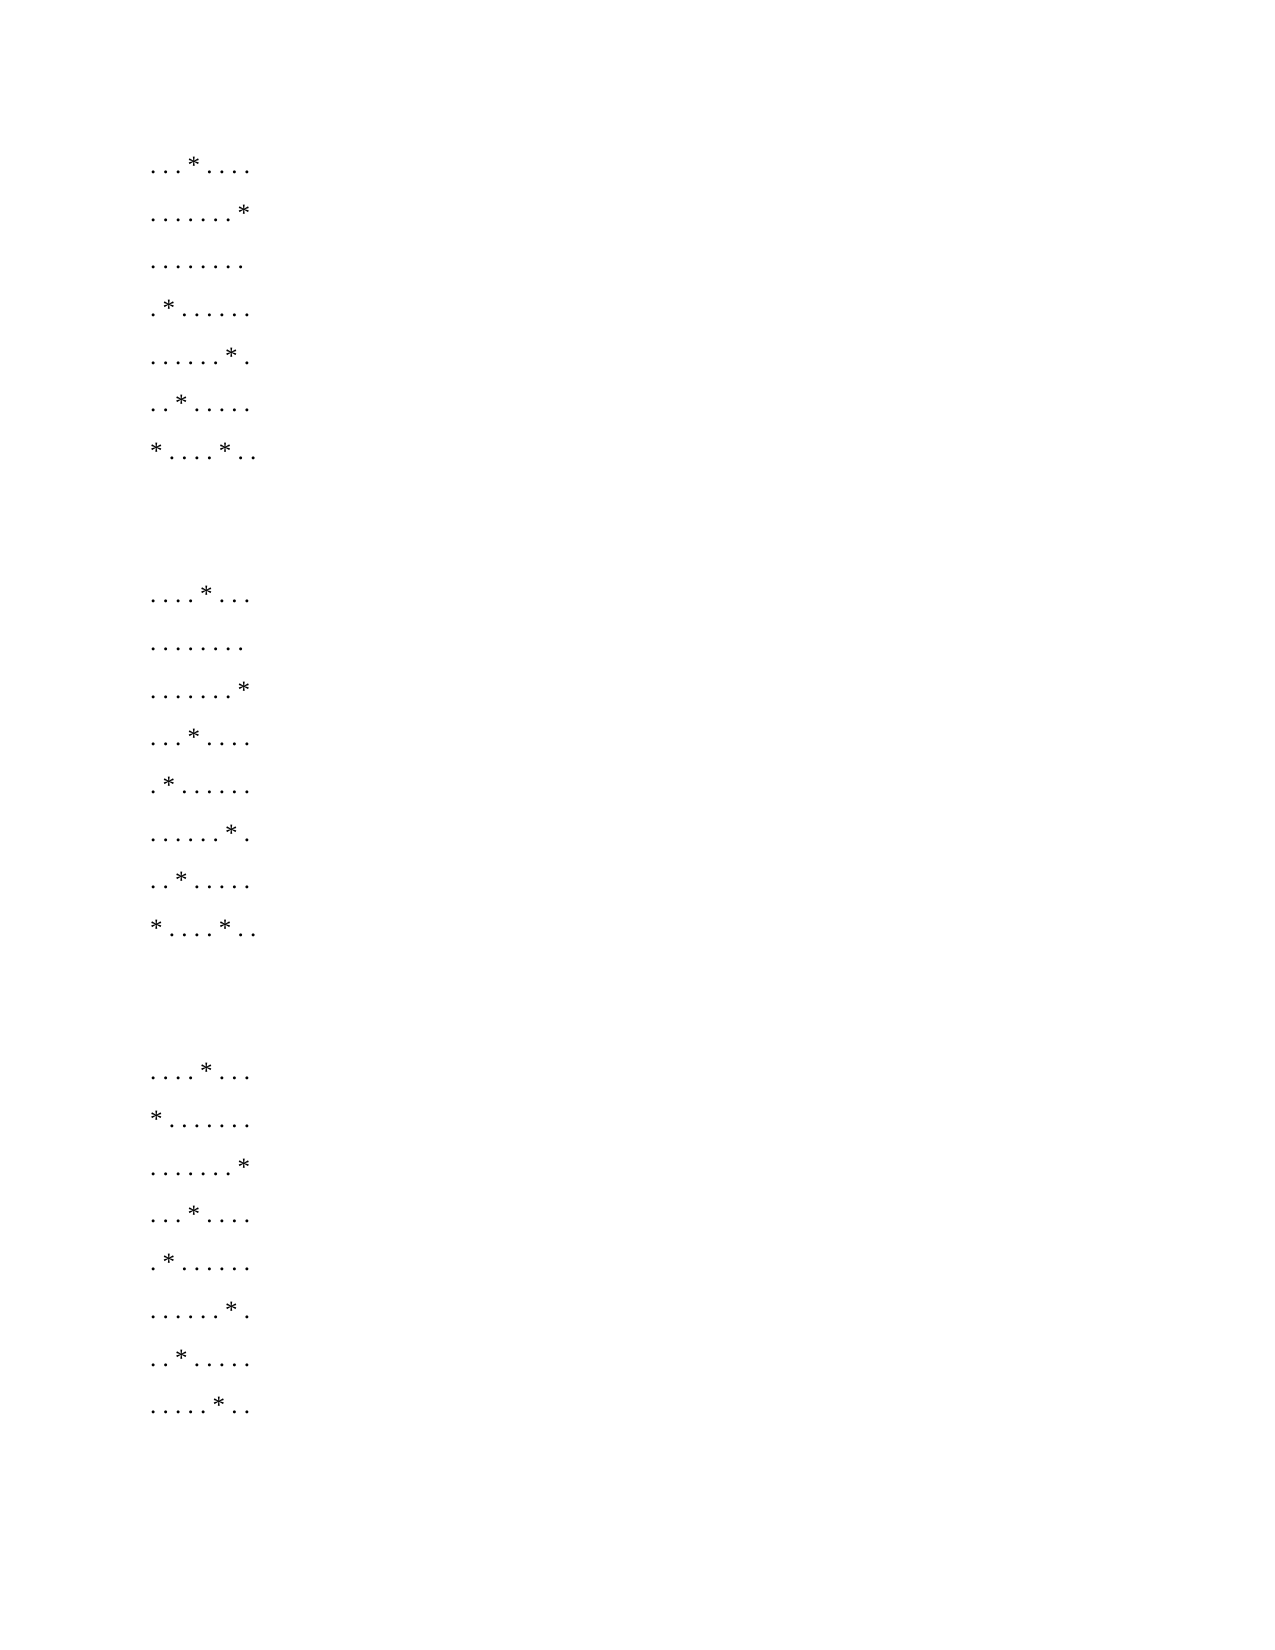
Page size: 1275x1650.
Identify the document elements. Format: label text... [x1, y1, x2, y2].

text . . * . . . . . [150, 388, 1125, 417]
text * . . . . * . . [150, 436, 1125, 465]
text . . . . . . . * [150, 198, 1125, 226]
text . . . * . . . . [150, 722, 1125, 751]
text . . . * . . . . [150, 150, 1125, 179]
text * . . . . * . . [150, 913, 1125, 942]
text . . . . . . * . [150, 341, 1125, 369]
text . . . . . . * . [150, 818, 1125, 847]
text . * . . . . . . [150, 1247, 1125, 1276]
text . . * . . . . . [150, 1343, 1125, 1371]
text . . . * . . . . [150, 1199, 1125, 1228]
text . . . . . . . . [150, 245, 1125, 274]
text . * . . . . . . [150, 293, 1125, 322]
text . . . . . . . * [150, 675, 1125, 703]
text . . . . . . . . [150, 627, 1125, 656]
text . . . . . * . . [150, 1390, 1125, 1419]
text . . . . * . . . [150, 579, 1125, 608]
text * . . . . . . . [150, 1104, 1125, 1133]
text . . * . . . . . [150, 866, 1125, 894]
text . . . . . . . * [150, 1152, 1125, 1181]
text . * . . . . . . [150, 770, 1125, 799]
text . . . . . . * . [150, 1295, 1125, 1324]
text . . . . * . . . [150, 1056, 1125, 1085]
